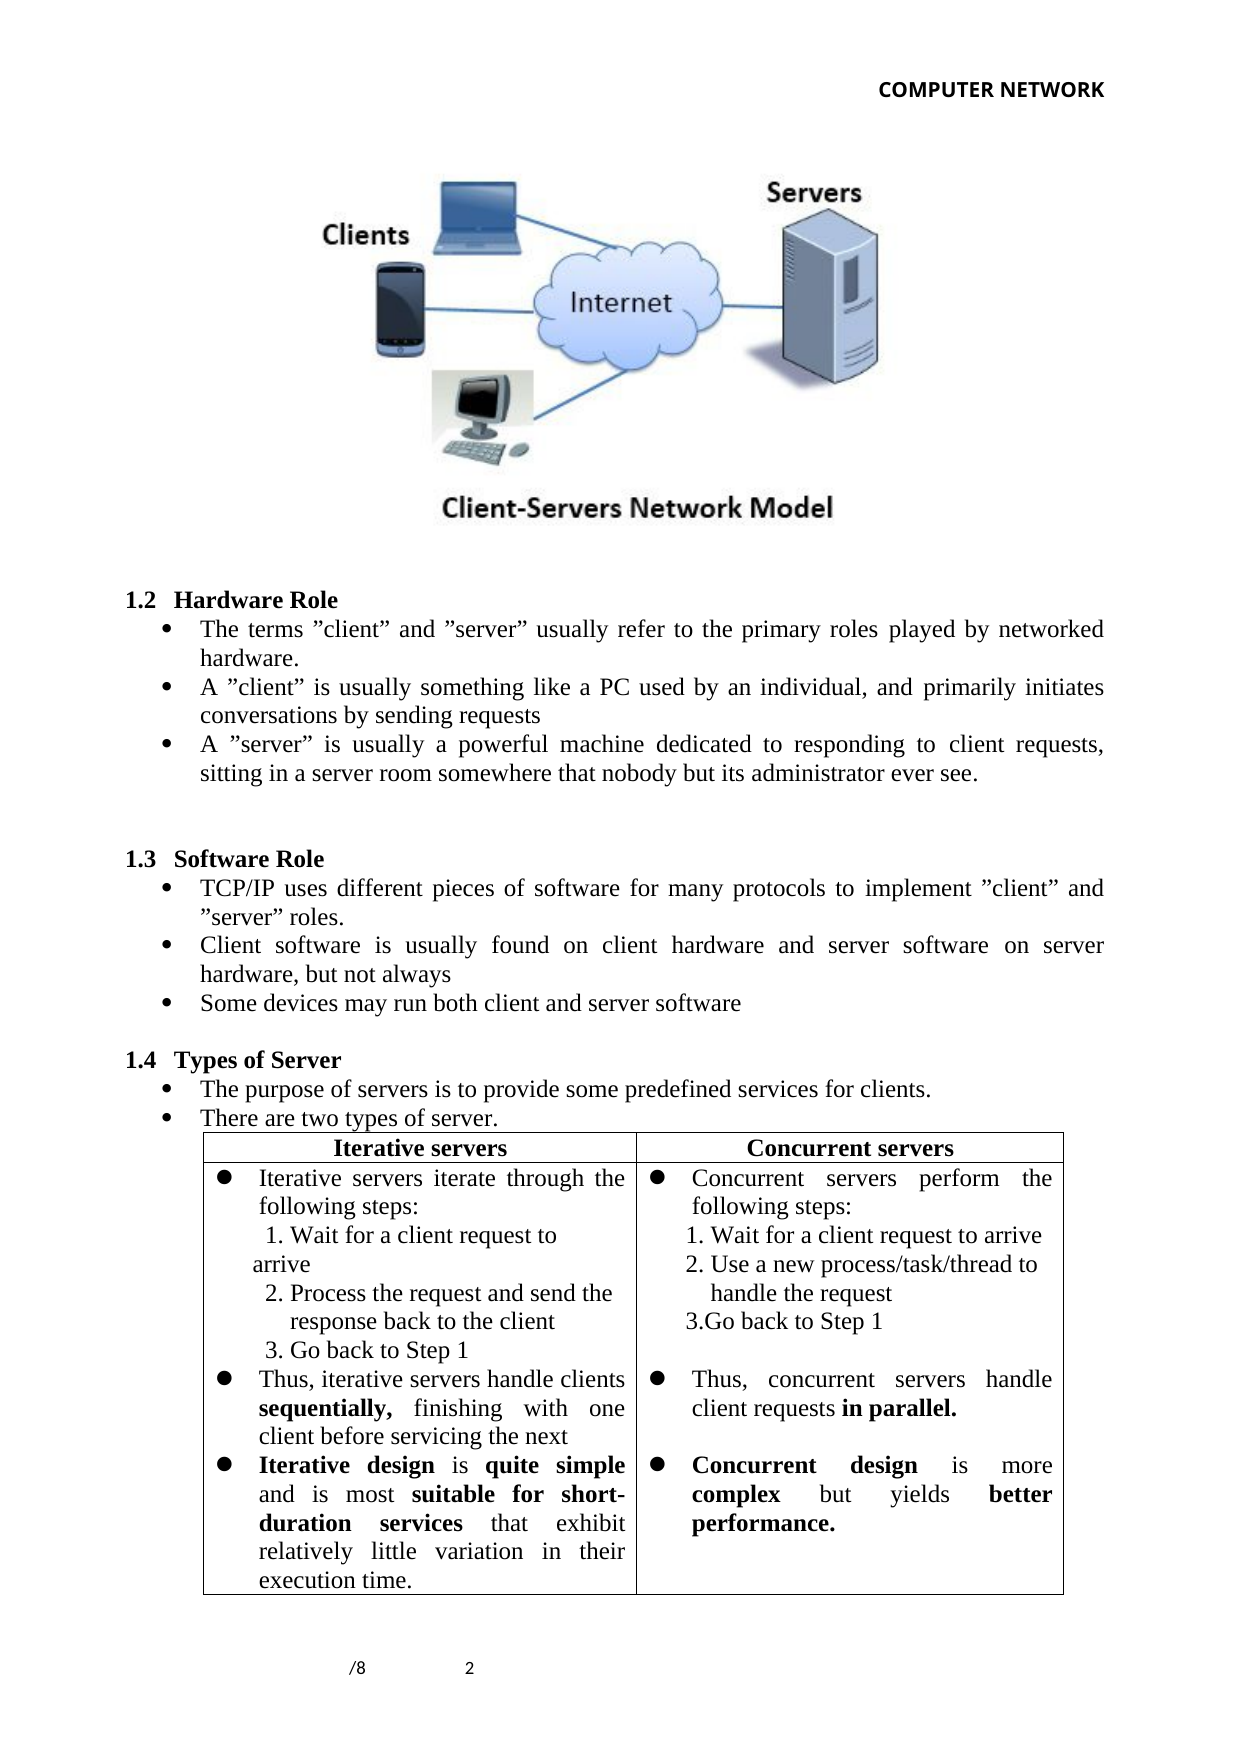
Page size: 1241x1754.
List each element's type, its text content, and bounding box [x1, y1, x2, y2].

list The terms ”client” and ”server” usually refer to the primary roles played by networked hardware. [162, 614, 1104, 672]
list Some devices may run both client and server software [162, 988, 1104, 1017]
list The purpose of servers is to provide some predefined services for clients. [162, 1074, 1104, 1103]
list Software Role [125, 844, 1104, 873]
list A ”server” is usually a powerful machine dedicated to responding to client requests, sitting in a server room somewhere that nobody but its administrator ever see. [162, 729, 1104, 787]
list Client software is usually found on client hardware and server software on server hardware, but not always [162, 931, 1104, 988]
list There are two types of server. [162, 1103, 1104, 1132]
list Types of Server [125, 1046, 1104, 1074]
list TCP/IP uses different pieces of software for many protocols to implement ”client” and ”server” roles. [162, 873, 1104, 931]
list Hardware Role [125, 586, 1104, 614]
list A ”client” is usually something like a PC used by an individual, and primarily initiates conversations by sending requests [162, 672, 1104, 729]
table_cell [637, 1163, 1063, 1594]
picture [321, 150, 908, 529]
table_header Concurrent servers [637, 1133, 1063, 1162]
table_header Iterative servers [204, 1133, 636, 1162]
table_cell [204, 1163, 636, 1594]
